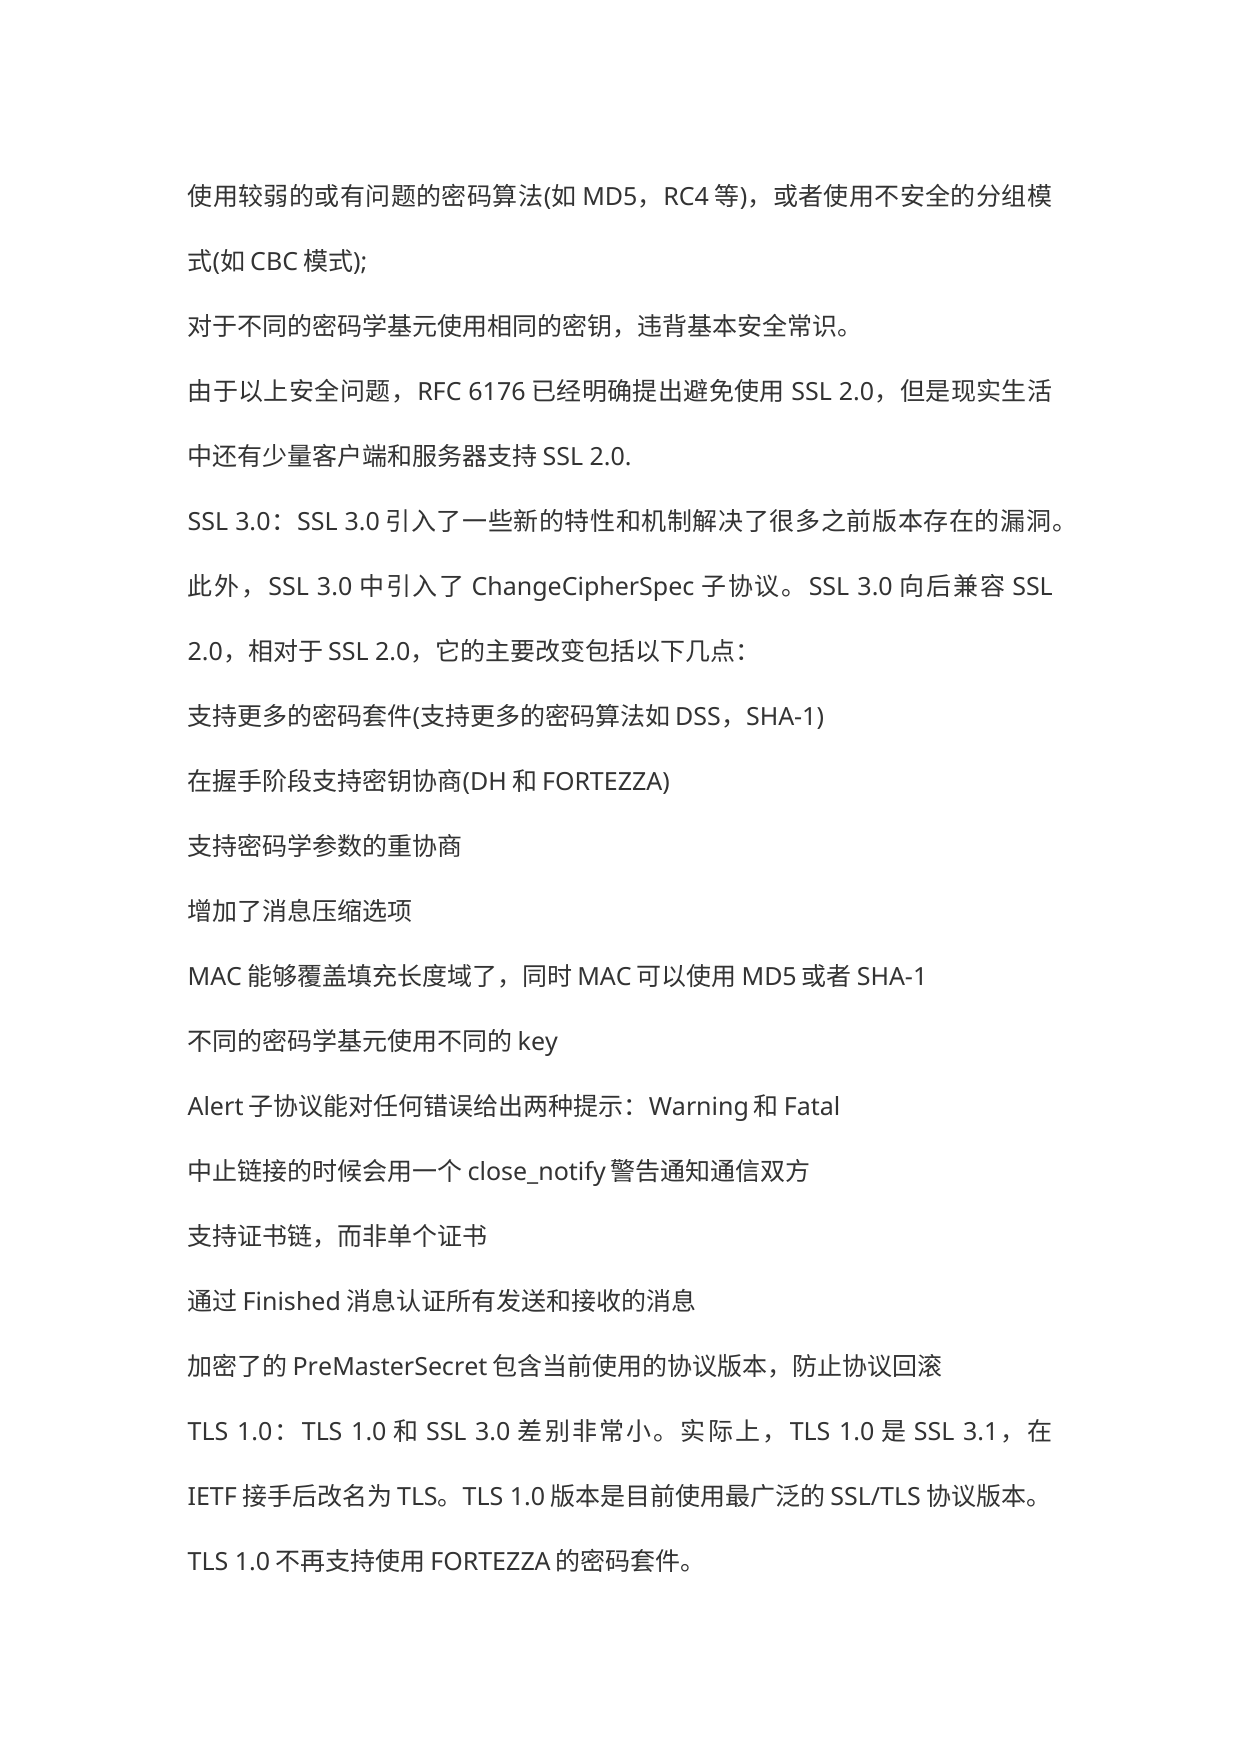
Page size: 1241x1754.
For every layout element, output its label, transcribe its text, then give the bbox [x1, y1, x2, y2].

text TLS 1.0：TLS 1.0和SSL 3.0差别非常小。实际上，TLS 1.0是SSL 3.1，在IETF接手后改名为TLS。TLS 1.0版本是目前使用最广泛的SSL/TLS协议版本。 [187, 1397, 1053, 1527]
text 支持更多的密码套件(支持更多的密码算法如DSS，SHA-1) [187, 682, 1053, 747]
text Alert子协议能对任何错误给出两种提示：Warning和Fatal [187, 1072, 1053, 1137]
text 由于以上安全问题，RFC 6176已经明确提出避免使用SSL 2.0，但是现实生活中还有少量客户端和服务器支持SSL 2.0. [187, 357, 1053, 487]
text TLS 1.0不再支持使用FORTEZZA的密码套件。 [187, 1527, 1053, 1592]
text 对于不同的密码学基元使用相同的密钥，违背基本安全常识。 [187, 292, 1053, 357]
text 支持密码学参数的重协商 [187, 812, 1053, 877]
text 通过Finished消息认证所有发送和接收的消息 [187, 1267, 1053, 1332]
text 不同的密码学基元使用不同的key [187, 1007, 1053, 1072]
text 加密了的PreMasterSecret包含当前使用的协议版本，防止协议回滚 [187, 1332, 1053, 1397]
text MAC能够覆盖填充长度域了，同时MAC可以使用MD5或者SHA-1 [187, 942, 1053, 1007]
text 使用较弱的或有问题的密码算法(如MD5，RC4等)，或者使用不安全的分组模式(如CBC模式); [187, 162, 1053, 292]
text 中止链接的时候会用一个close_notify警告通知通信双方 [187, 1137, 1053, 1202]
text 在握手阶段支持密钥协商(DH和FORTEZZA) [187, 747, 1053, 812]
text 支持证书链，而非单个证书 [187, 1202, 1053, 1267]
text 增加了消息压缩选项 [187, 877, 1053, 942]
text SSL 3.0：SSL 3.0引入了一些新的特性和机制解决了很多之前版本存在的漏洞。此外，SSL 3.0中引入了ChangeCipherSpec子协议。SSL 3.0向后兼容SSL 2.0，相对于SSL 2.0，它的主要改变包括以下几点： [187, 487, 1053, 682]
